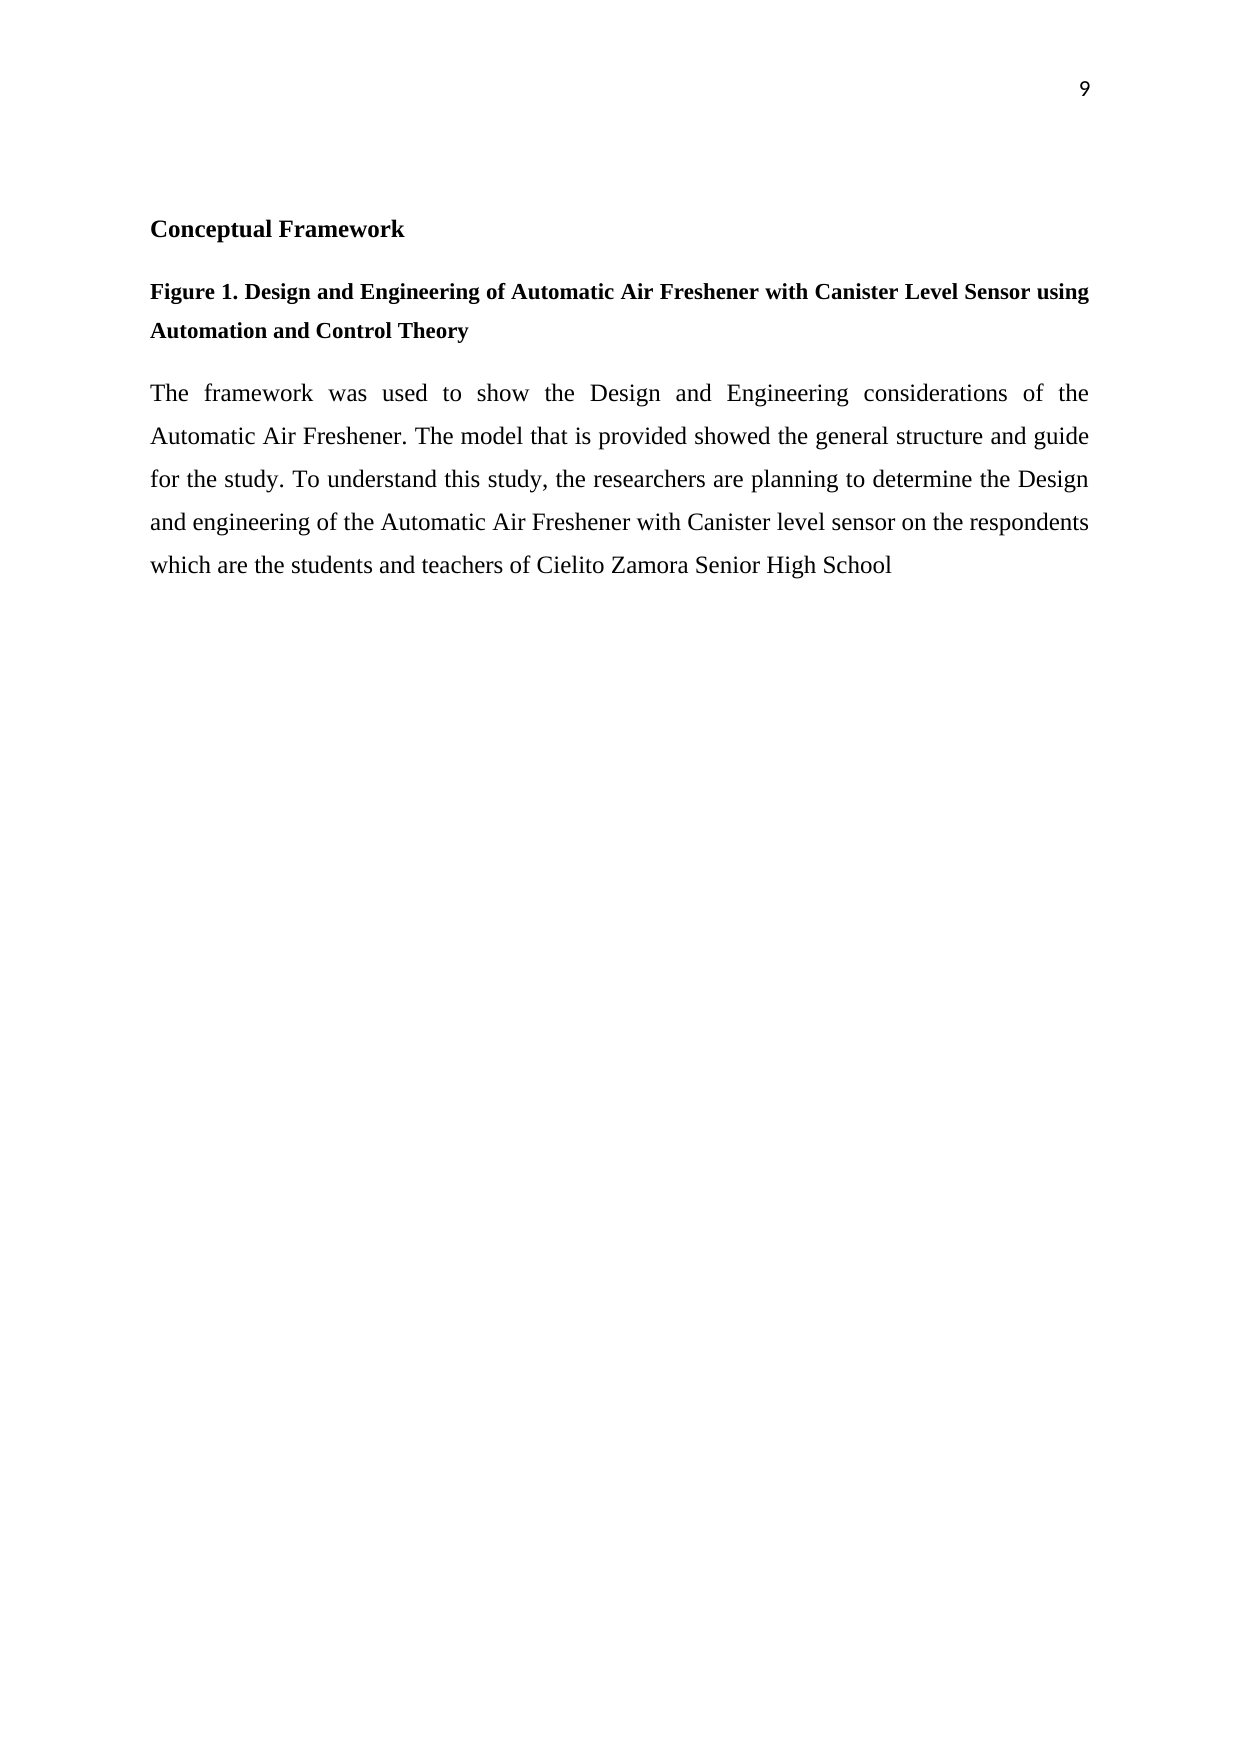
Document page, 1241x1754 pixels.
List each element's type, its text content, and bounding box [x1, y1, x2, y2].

text Figure 1. Design and Engineering of Automatic Air Freshener with Canister Level Sensor using Automation and Control Theory [150, 278, 1090, 344]
text Conceptual Framework [150, 214, 1090, 243]
text The framework was used to show the Design and Engineering considerations of the Automatic Air Freshener. The model that is provided showed the general structure and guide for the study. To understand this study, the researchers are planning to determine the Design and engineering of the Automatic Air Freshener with Canister level sensor on the respondents which are the students and teachers of Cielito Zamora Senior High School [150, 378, 1090, 579]
